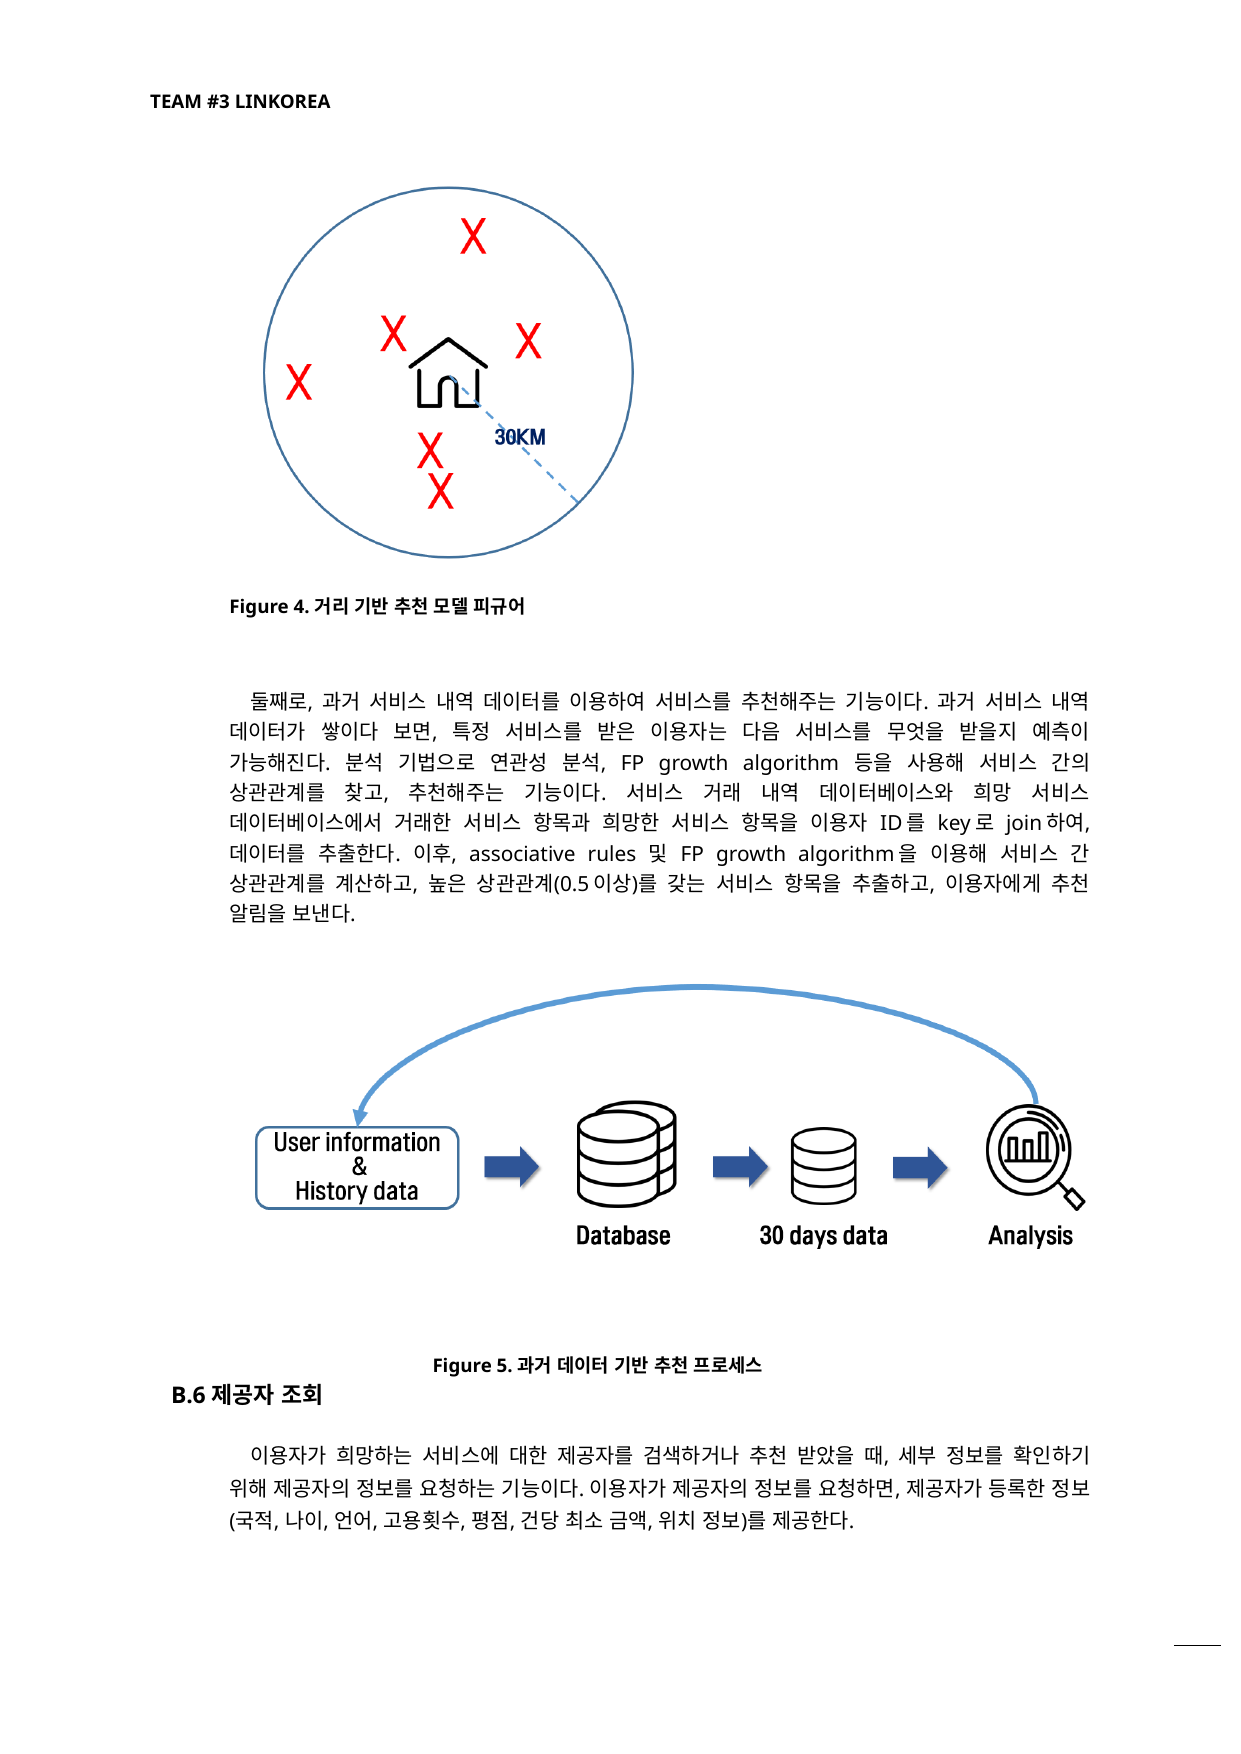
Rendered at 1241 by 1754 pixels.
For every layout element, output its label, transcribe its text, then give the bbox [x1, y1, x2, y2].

picture [229, 177, 687, 574]
list Figure 4. 거리 기반 추천 모델 피규어 [229, 592, 1090, 619]
text B.6 제공자 조회 [171, 1377, 1069, 1411]
text 둘째로, 과거 서비스 내역 데이터를 이용하여 서비스를 추천해주는 기능이다. 과거 서비스 내역 데이터가 쌓이다 보면, 특정 서비스를 받은 이용자는 다음 서비스를 무엇을 받을지 예측이 가능해진다. 분석 기법으로 연관성 분석, FP growth algorithm 등을 사용해 서비스 간의 상관관계를 찾고, 추천해주는 기능이다. 서비스 거래 내역 데이터베이스와 희망 서비스 데이터베이스에서 거래한 서비스 항목과 희망한 서비스 항목을 이용자 ID를 key로 join하여, 데이터를 추출한다. 이후, associative rules 및 FP growth algorithm을 이용해 서비스 간 상관관계를 계산하고, 높은 상관관계(0.5이상)를 갖는 서비스 항목을 추출하고, 이용자에게 추천 알림을 보낸다. [229, 685, 1090, 928]
text Figure 5. 과거 데이터 기반 추천 프로세스 [192, 1350, 1090, 1377]
picture [229, 956, 1108, 1332]
list 이용자가 희망하는 서비스에 대한 제공자를 검색하거나 추천 받았을 때, 세부 정보를 확인하기 위해 제공자의 정보를 요청하는 기능이다. 이용자가 제공자의 정보를 요청하면, 제공자가 등록한 정보(국적, 나이, 언어, 고용횟수, 평점, 건당 최소 금액, 위치 정보)를 제공한다. [229, 1439, 1090, 1535]
